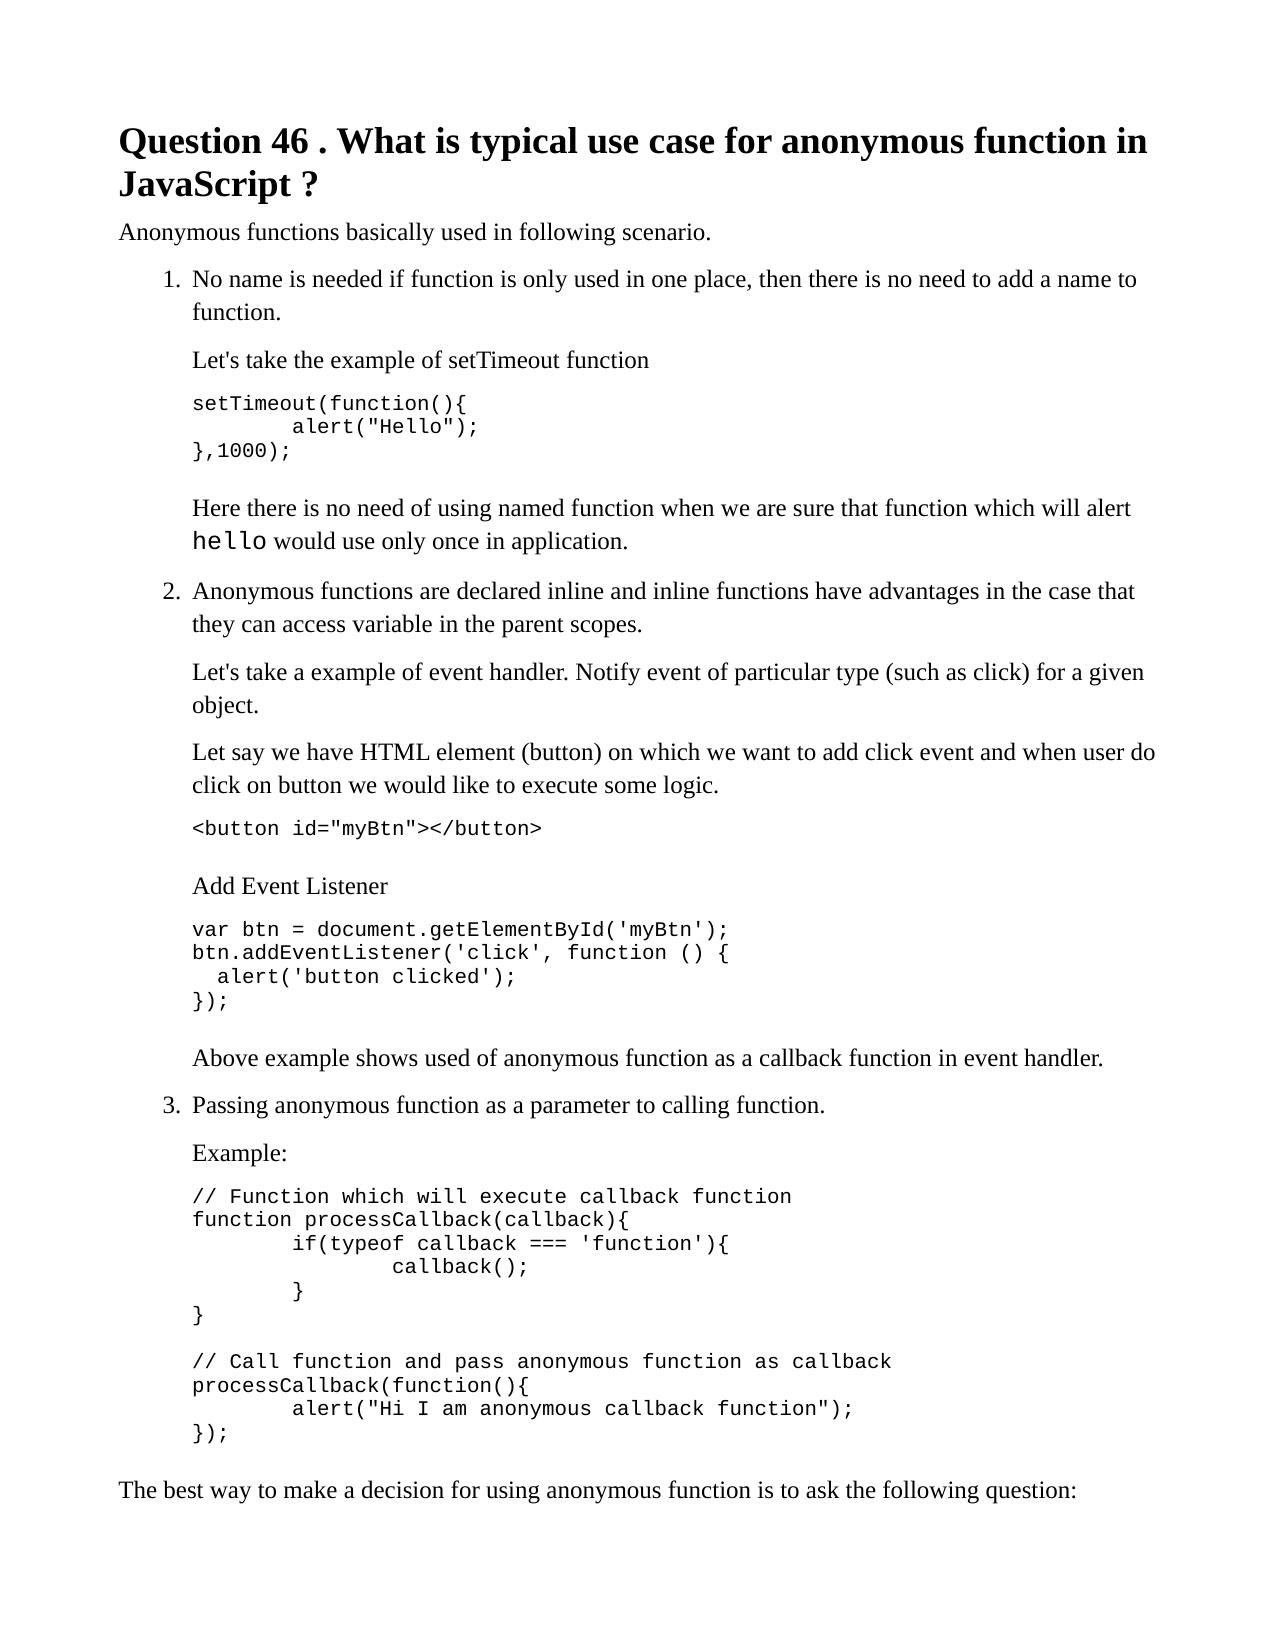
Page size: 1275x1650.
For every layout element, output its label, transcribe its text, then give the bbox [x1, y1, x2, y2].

list }); [192, 990, 1157, 1013]
text Anonymous functions basically used in following scenario. [118, 217, 1157, 246]
list // Call function and pass anonymous function as callback [192, 1351, 1157, 1375]
list Above example shows used of anonymous function as a callback function in event handler. [192, 1043, 1157, 1072]
list btn.addEventListener('click', function () { [192, 942, 1157, 966]
list alert("Hello"); [192, 416, 1157, 440]
list Let's take a example of event handler. Notify event of particular type (such as click) for a given object. [192, 657, 1157, 718]
list var btn = document.getElementById('myBtn'); [192, 919, 1157, 942]
list // Function which will execute callback function [192, 1186, 1157, 1209]
list Let's take the example of setTimeout function [192, 345, 1157, 374]
list }); [192, 1422, 1157, 1446]
list Example: [192, 1138, 1157, 1167]
subtitle Question 46 . What is typical use case for anonymous function in JavaScript ? [118, 118, 1157, 204]
list <button id="myBtn"></button> [192, 818, 1157, 842]
list Anonymous functions are declared inline and inline functions have advantages in the case that they can access variable in the parent scopes. [162, 576, 1157, 638]
list Add Event Listener [192, 871, 1157, 900]
list alert('button clicked'); [192, 966, 1157, 990]
text The best way to make a decision for using anonymous function is to ask the following question: [118, 1475, 1157, 1504]
list Here there is no need of using named function when we are sure that function which will alert hello would use only once in application. [192, 493, 1157, 557]
list } [192, 1304, 1157, 1327]
list alert("Hi I am anonymous callback function"); [192, 1398, 1157, 1422]
list No name is needed if function is only used in one place, then there is no need to add a name to function. [162, 264, 1157, 326]
list if(typeof callback === 'function'){ [192, 1233, 1157, 1257]
list Passing anonymous function as a parameter to calling function. [162, 1090, 1157, 1119]
list },1000); [192, 440, 1157, 464]
list callback(); [192, 1257, 1157, 1280]
list processCallback(function(){ [192, 1375, 1157, 1398]
list function processCallback(callback){ [192, 1209, 1157, 1233]
list Let say we have HTML element (button) on which we want to add click event and when user do click on button we would like to execute some logic. [192, 737, 1157, 799]
list setTimeout(function(){ [192, 393, 1157, 416]
list } [192, 1280, 1157, 1304]
